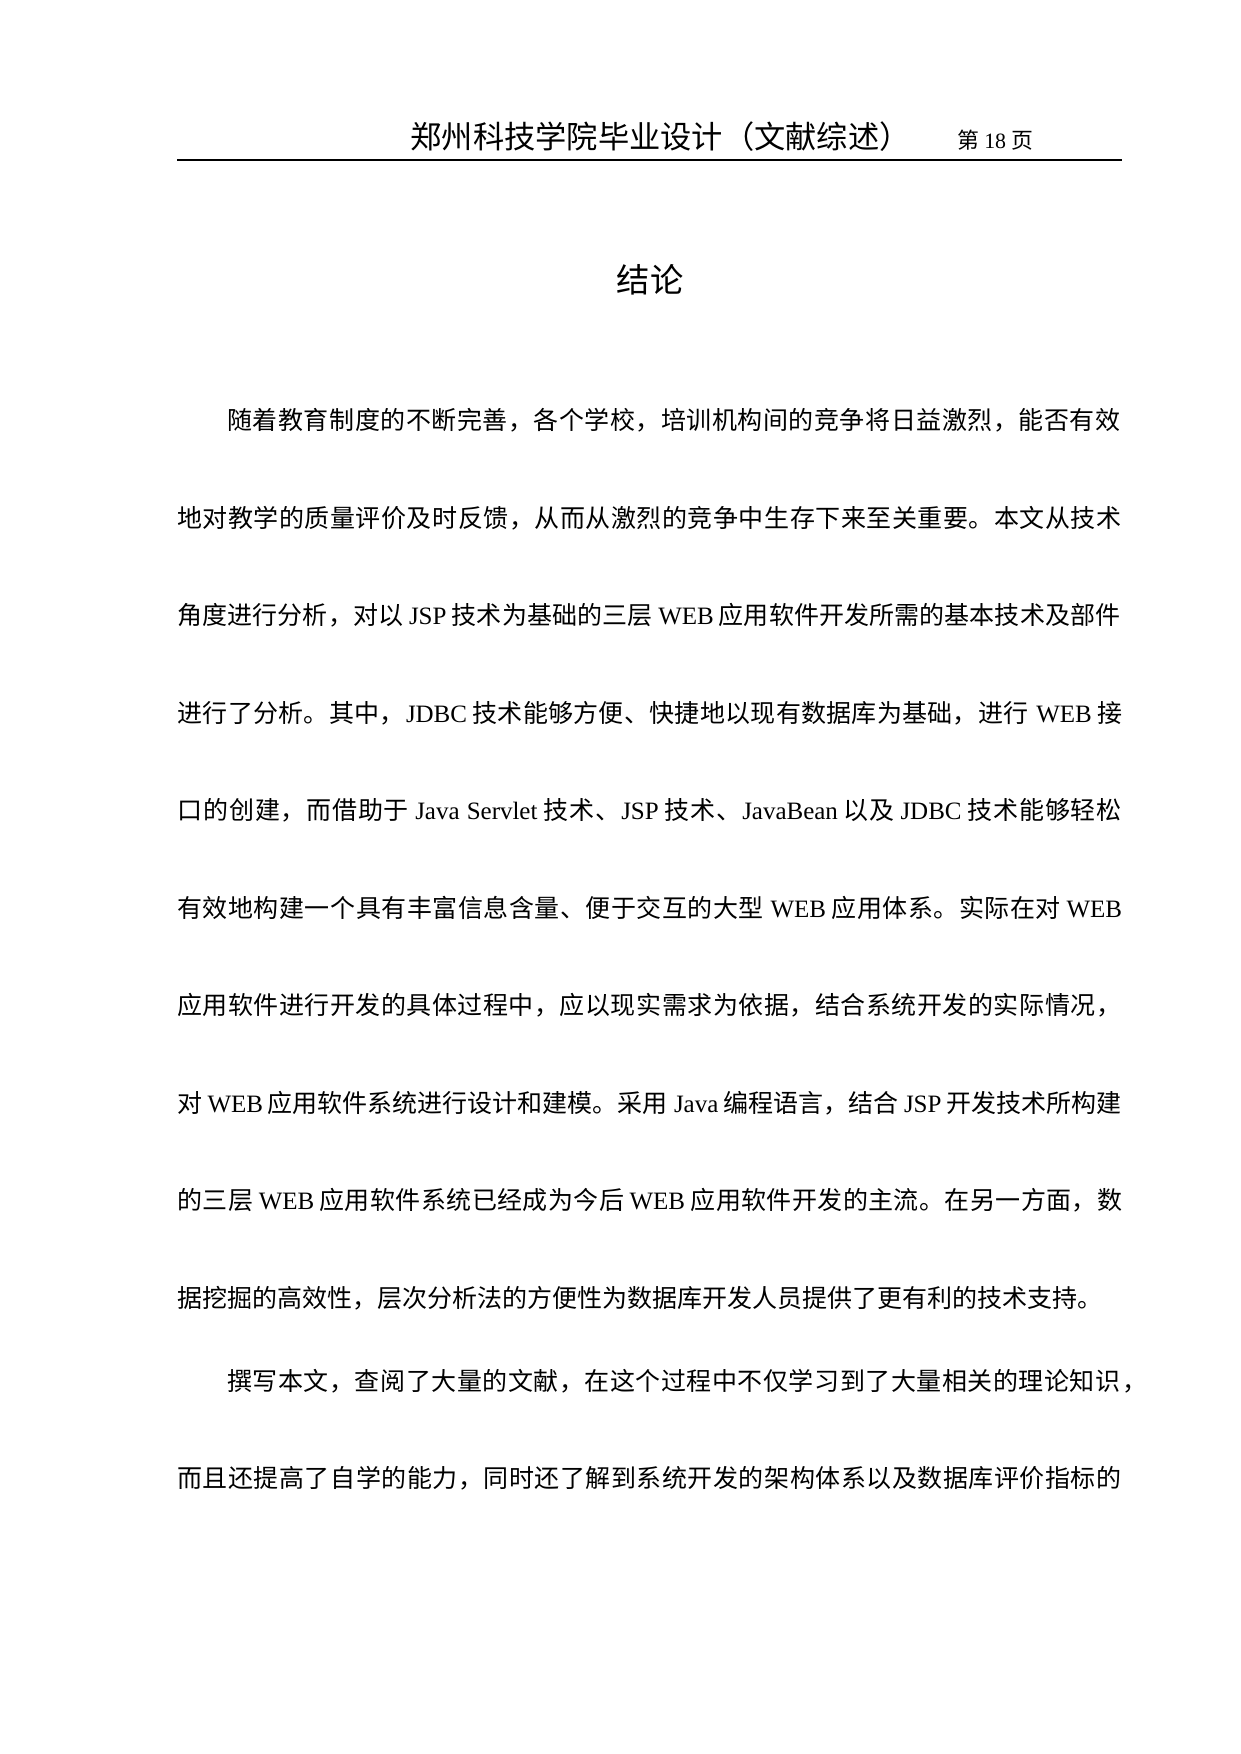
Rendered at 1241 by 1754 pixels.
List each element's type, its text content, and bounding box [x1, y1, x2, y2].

text 随着教育制度的不断完善，各个学校，培训机构间的竞争将日益激烈，能否有效地对教学的质量评价及时反馈，从而从激烈的竞争中生存下来至关重要。本文从技术角度进行分析，对以JSP技术为基础的三层WEB应用软件开发所需的基本技术及部件进行了分析。其中，JDBC技术能够方便、快捷地以现有数据库为基础，进行WEB接口的创建，而借助于Java Servlet技术、JSP技术、JavaBean以及JDBC技术能够轻松有效地构建一个具有丰富信息含量、便于交互的大型WEB应用体系。实际在对WEB应用软件进行开发的具体过程中，应以现实需求为依据，结合系统开发的实际情况，对WEB应用软件系统进行设计和建模。采用Java编程语言，结合JSP开发技术所构建的三层WEB应用软件系统已经成为今后WEB应用软件开发的主流。在另一方面，数据挖掘的高效性，层次分析法的方便性为数据库开发人员提供了更有利的技术支持。 [177, 386, 1122, 1329]
subtitle 结论 [177, 245, 1122, 310]
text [177, 1347, 1122, 1509]
